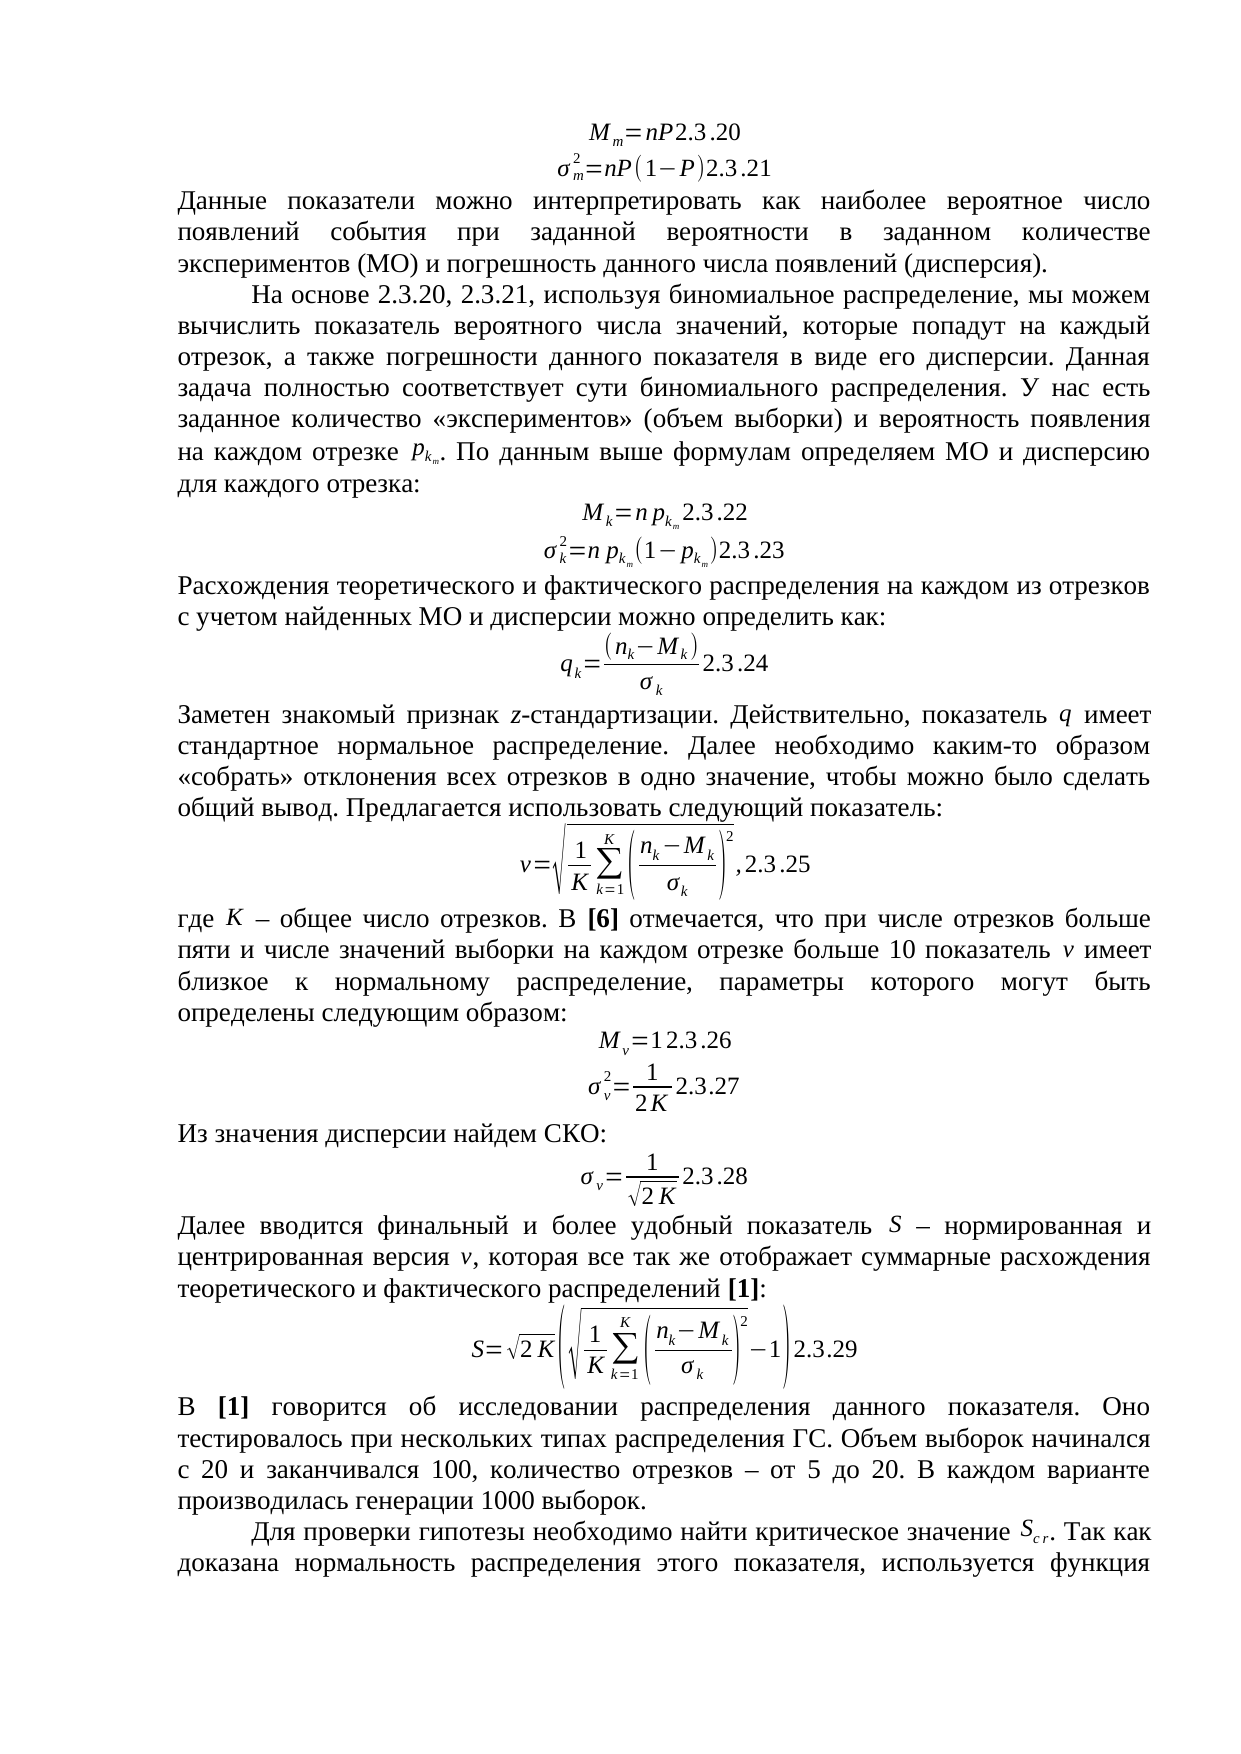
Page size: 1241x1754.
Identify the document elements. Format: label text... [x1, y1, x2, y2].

text Данные показатели можно интерпретировать как наиболее вероятное число появлений события при заданной вероятности в заданном количестве экспериментов (МО) и погрешность данного числа появлений (дисперсия). [177, 184, 1152, 278]
text На основе 2.3.20, 2.3.21, используя биномиальное распределение, мы можем вычислить показатель вероятного числа значений, которые попадут на каждый отрезок, а также погрешности данного показателя в виде его дисперсии. Данная задача полностью соответствует сути биномиального распределения. У нас есть заданное количество «экспериментов» (объем выборки) и вероятность появления на каждом отрезке . По данным выше формулам определяем МО и дисперсию для каждого отрезка: [177, 278, 1152, 498]
text Заметен знакомый признак z-стандартизации. Действительно, показатель имеет стандартное нормальное распределение. Далее необходимо каким-то образом «собрать» отклонения всех отрезков в одно значение, чтобы можно было сделать общий вывод. Предлагается использовать следующий показатель: [177, 698, 1152, 823]
text Расхождения теоретического и фактического распределения на каждом из отрезков с учетом найденных МО и дисперсии можно определить как: [177, 569, 1152, 631]
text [177, 1515, 1152, 1578]
text Из значения дисперсии найдем СКО: [177, 1117, 1152, 1148]
text Далее вводится финальный и более удобный показатель – нормированная и центрированная версия , которая все так же отображает суммарные расхождения теоретического и фактического распределений [1]: [177, 1209, 1152, 1303]
text где – общее число отрезков. В [6] отмечается, что при числе отрезков больше пяти и числе значений выборки на каждом отрезке больше 10 показатель имеет близкое к нормальному распределение, параметры которого могут быть определены следующим образом: [177, 902, 1152, 1027]
text В [1] говорится об исследовании распределения данного показателя. Оно тестировалось при нескольких типах распределения ГС. Объем выборок начинался с 20 и заканчивался 100, количество отрезков – от 5 до 20. В каждом варианте производилась генерации 1000 выборок. [177, 1391, 1152, 1515]
